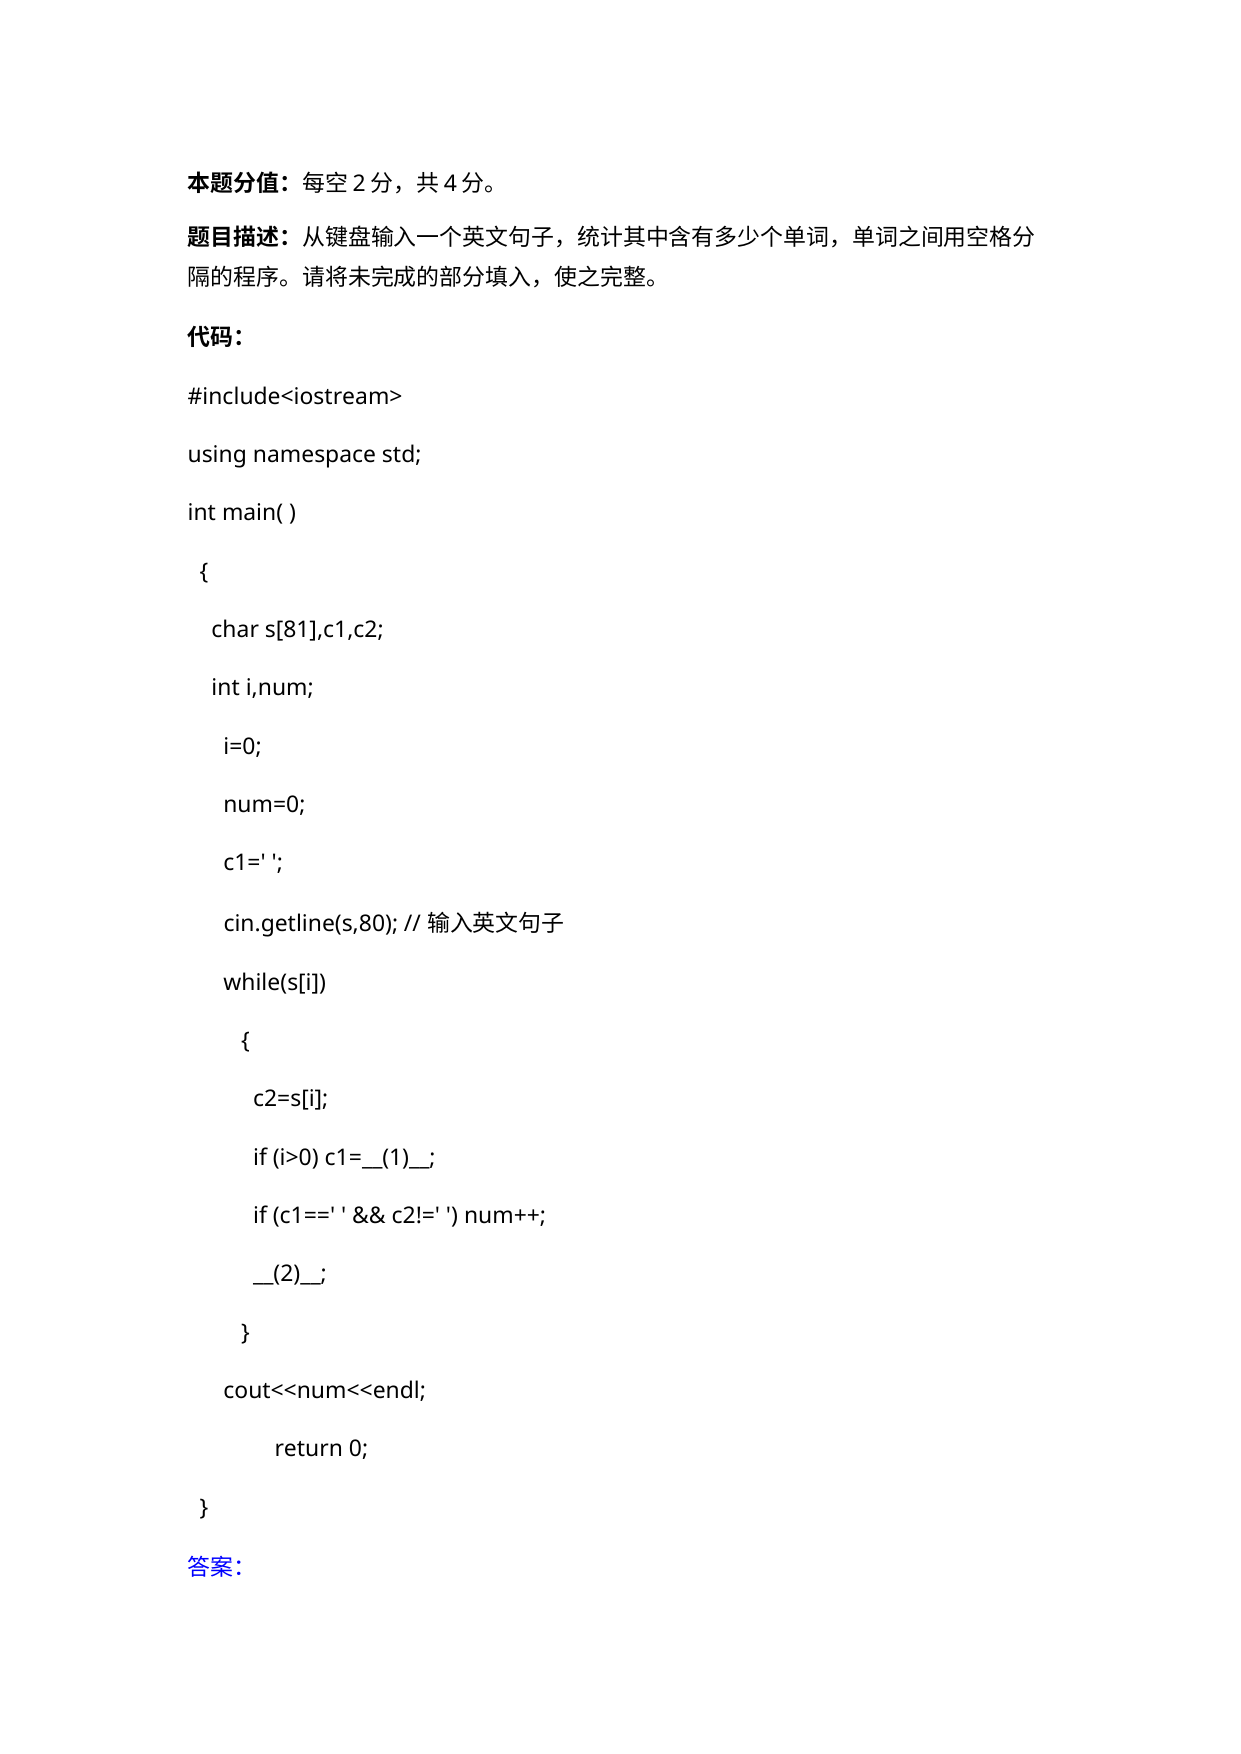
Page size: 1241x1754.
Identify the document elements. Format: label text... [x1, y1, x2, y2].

text { [187, 1024, 1053, 1055]
text if (c1==' ' && c2!=' ') num++; [187, 1199, 1053, 1230]
text } [187, 1491, 1053, 1522]
text using namespace std; [187, 438, 1053, 469]
text 代码： [187, 319, 1053, 352]
text if (i>0) c1=__(1)__; [187, 1141, 1053, 1172]
text __(2)__; [187, 1257, 1053, 1288]
text int main( ) [187, 496, 1053, 528]
text c2=s[i]; [187, 1082, 1053, 1113]
text while(s[i]) [187, 966, 1053, 997]
text 答案： [187, 1549, 1053, 1582]
text #include<iostream> [187, 380, 1053, 411]
text 题目描述：从键盘输入一个英文句子，统计其中含有多少个单词，单词之间用空格分隔的程序。请将未完成的部分填入，使之完整。 [187, 219, 1053, 292]
text int i,num; [187, 671, 1053, 703]
text cin.getline(s,80); // 输入英文句子 [187, 905, 1053, 938]
text { [187, 555, 1053, 586]
text 本题分值：每空2分，共4分。 [187, 164, 1053, 198]
text i=0; [187, 730, 1053, 761]
text cout<<num<<endl; [187, 1374, 1053, 1405]
text char s[81],c1,c2; [187, 613, 1053, 644]
text } [187, 1316, 1053, 1347]
text c1=' '; [187, 846, 1053, 878]
text num=0; [187, 788, 1053, 819]
text return 0; [187, 1432, 1053, 1463]
